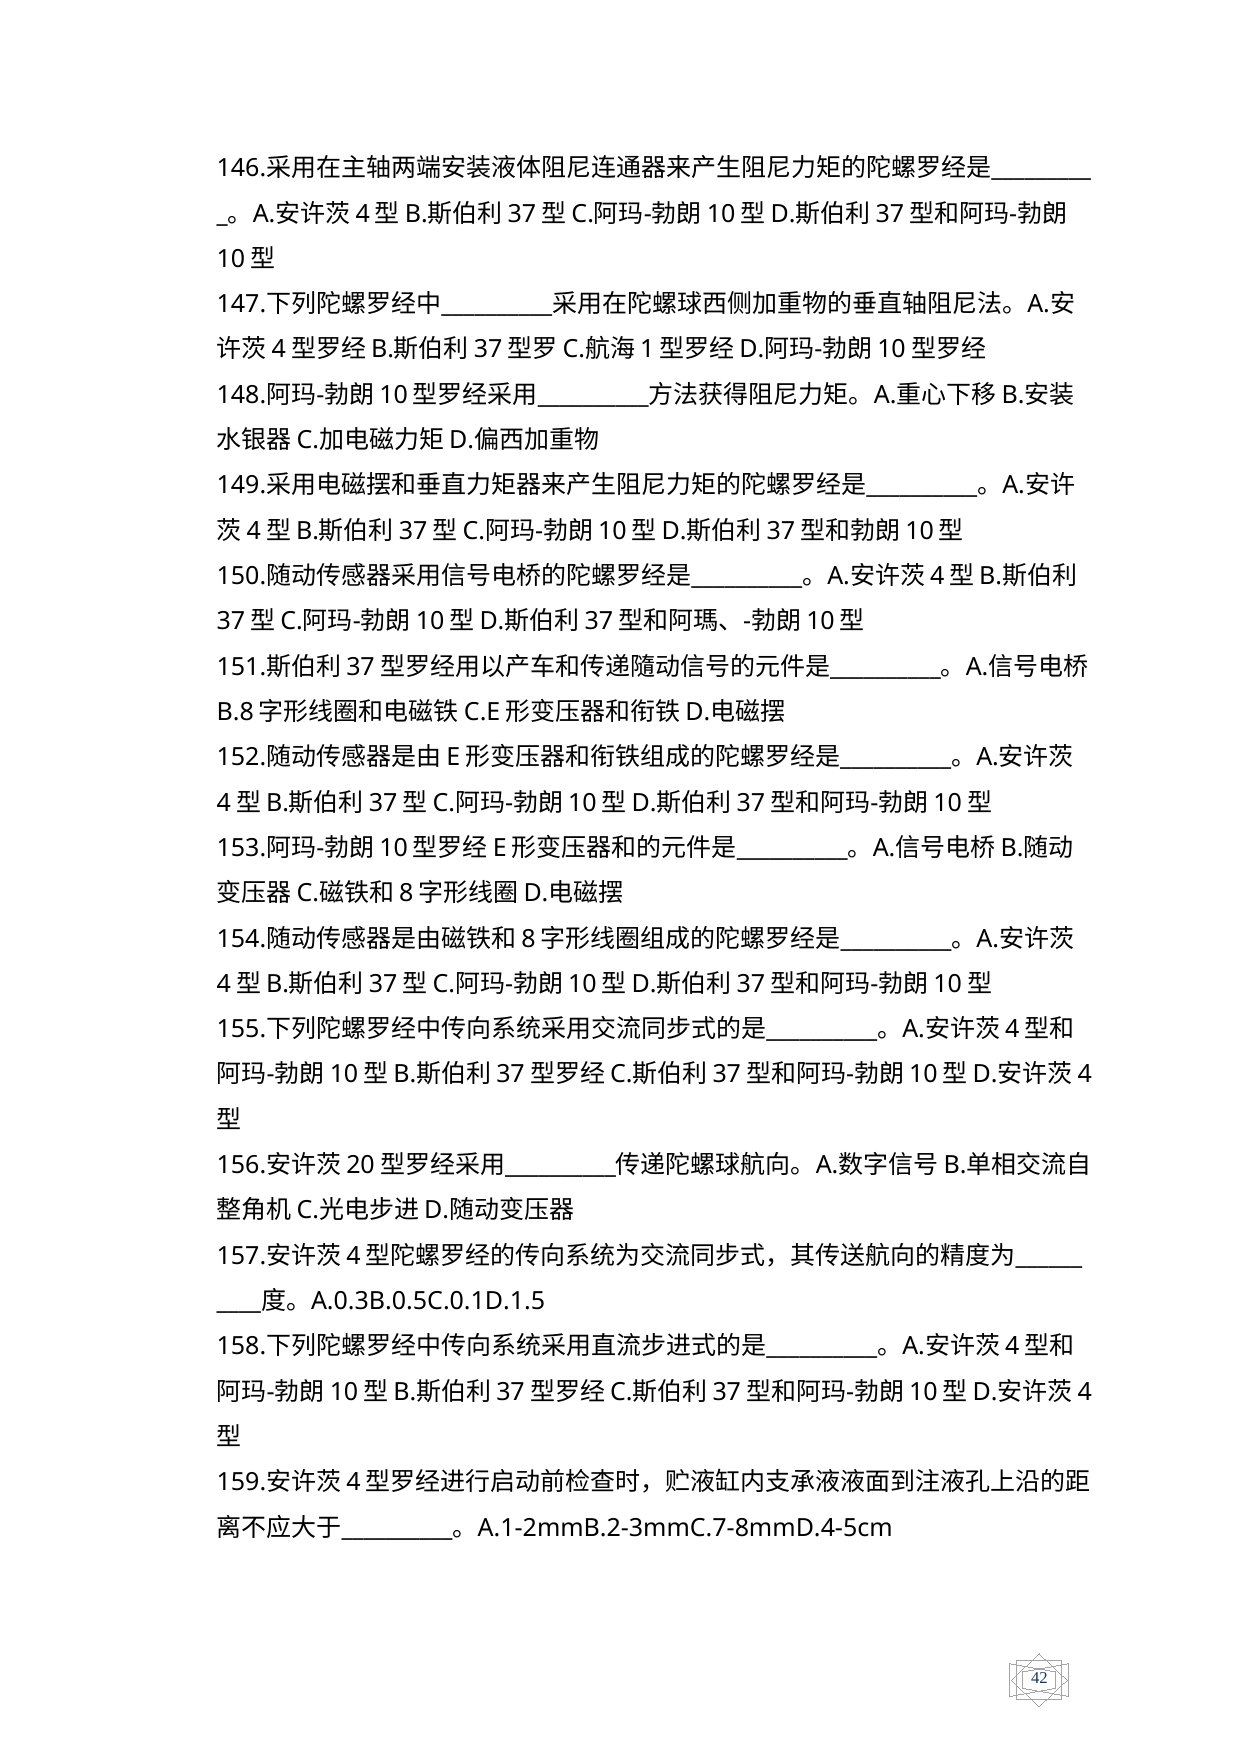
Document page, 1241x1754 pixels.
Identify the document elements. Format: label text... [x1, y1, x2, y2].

text 157.安许茨4型陀螺罗经的传向系统为交流同步式，其传送航向的精度为__________度。A.0.3B.0.5C.0.1D.1.5 [216, 1235, 1092, 1317]
text 148.阿玛-勃朗10型罗经采用__________方法获得阻尼力矩。A.重心下移B.安装水银器C.加电磁力矩D.偏西加重物 [216, 374, 1092, 456]
text 147.下列陀螺罗经中__________采用在陀螺球西侧加重物的垂直轴阻尼法。A.安许茨4型罗经B.斯伯利37型罗C.航海1型罗经D.阿玛-勃朗10型罗经 [216, 284, 1092, 365]
text 146.采用在主轴两端安装液体阻尼连通器来产生阻尼力矩的陀螺罗经是__________。A.安许茨4型B.斯伯利37型C.阿玛-勃朗10型D.斯伯利37型和阿玛-勃朗10型 [216, 148, 1092, 274]
text 154.随动传感器是由磁铁和8字形线圈组成的陀螺罗经是__________。A.安许茨4型B.斯伯利37型C.阿玛-勃朗10型D.斯伯利37型和阿玛-勃朗10型 [216, 918, 1092, 999]
text 159.安许茨4型罗经进行启动前检查时，贮液缸内支承液液面到注液孔上沿的距离不应大于__________。A.1-2mmB.2-3mmC.7-8mmD.4-5cm [216, 1462, 1092, 1543]
text 158.下列陀螺罗经中传向系统采用直流步进式的是__________。A.安许茨4型和阿玛-勃朗10型B.斯伯利37型罗经C.斯伯利37型和阿玛-勃朗10型D.安许茨4型 [216, 1326, 1092, 1453]
text 156.安许茨20型罗经采用__________传递陀螺球航向。A.数字信号B.单相交流自整角机C.光电步进D.随动变压器 [216, 1144, 1092, 1226]
text 155.下列陀螺罗经中传向系统采用交流同步式的是__________。A.安许茨4型和阿玛-勃朗10型B.斯伯利37型罗经C.斯伯利37型和阿玛-勃朗10型D.安许茨4型 [216, 1009, 1092, 1136]
text 153.阿玛-勃朗10型罗经E形变压器和的元件是__________。A.信号电桥B.随动变压器C.磁铁和8字形线圈D.电磁摆 [216, 827, 1092, 909]
text 152.随动传感器是由E形变压器和衔铁组成的陀螺罗经是__________。A.安许茨4型B.斯伯利37型C.阿玛-勃朗10型D.斯伯利37型和阿玛-勃朗10型 [216, 737, 1092, 818]
text 150.随动传感器采用信号电桥的陀螺罗经是__________。A.安许茨4型B.斯伯利37型C.阿玛-勃朗10型D.斯伯利37型和阿瑪、-勃朗10型 [216, 556, 1092, 637]
text 149.采用电磁摆和垂直力矩器来产生阻尼力矩的陀螺罗经是__________。A.安许茨4型B.斯伯利37型C.阿玛-勃朗10型D.斯伯利37型和勃朗10型 [216, 465, 1092, 546]
text 151.斯伯利37型罗经用以产车和传递隨动信号的元件是__________。A.信号电桥B.8字形线圈和电磁铁C.E形变压器和衔铁D.电磁摆 [216, 646, 1092, 728]
